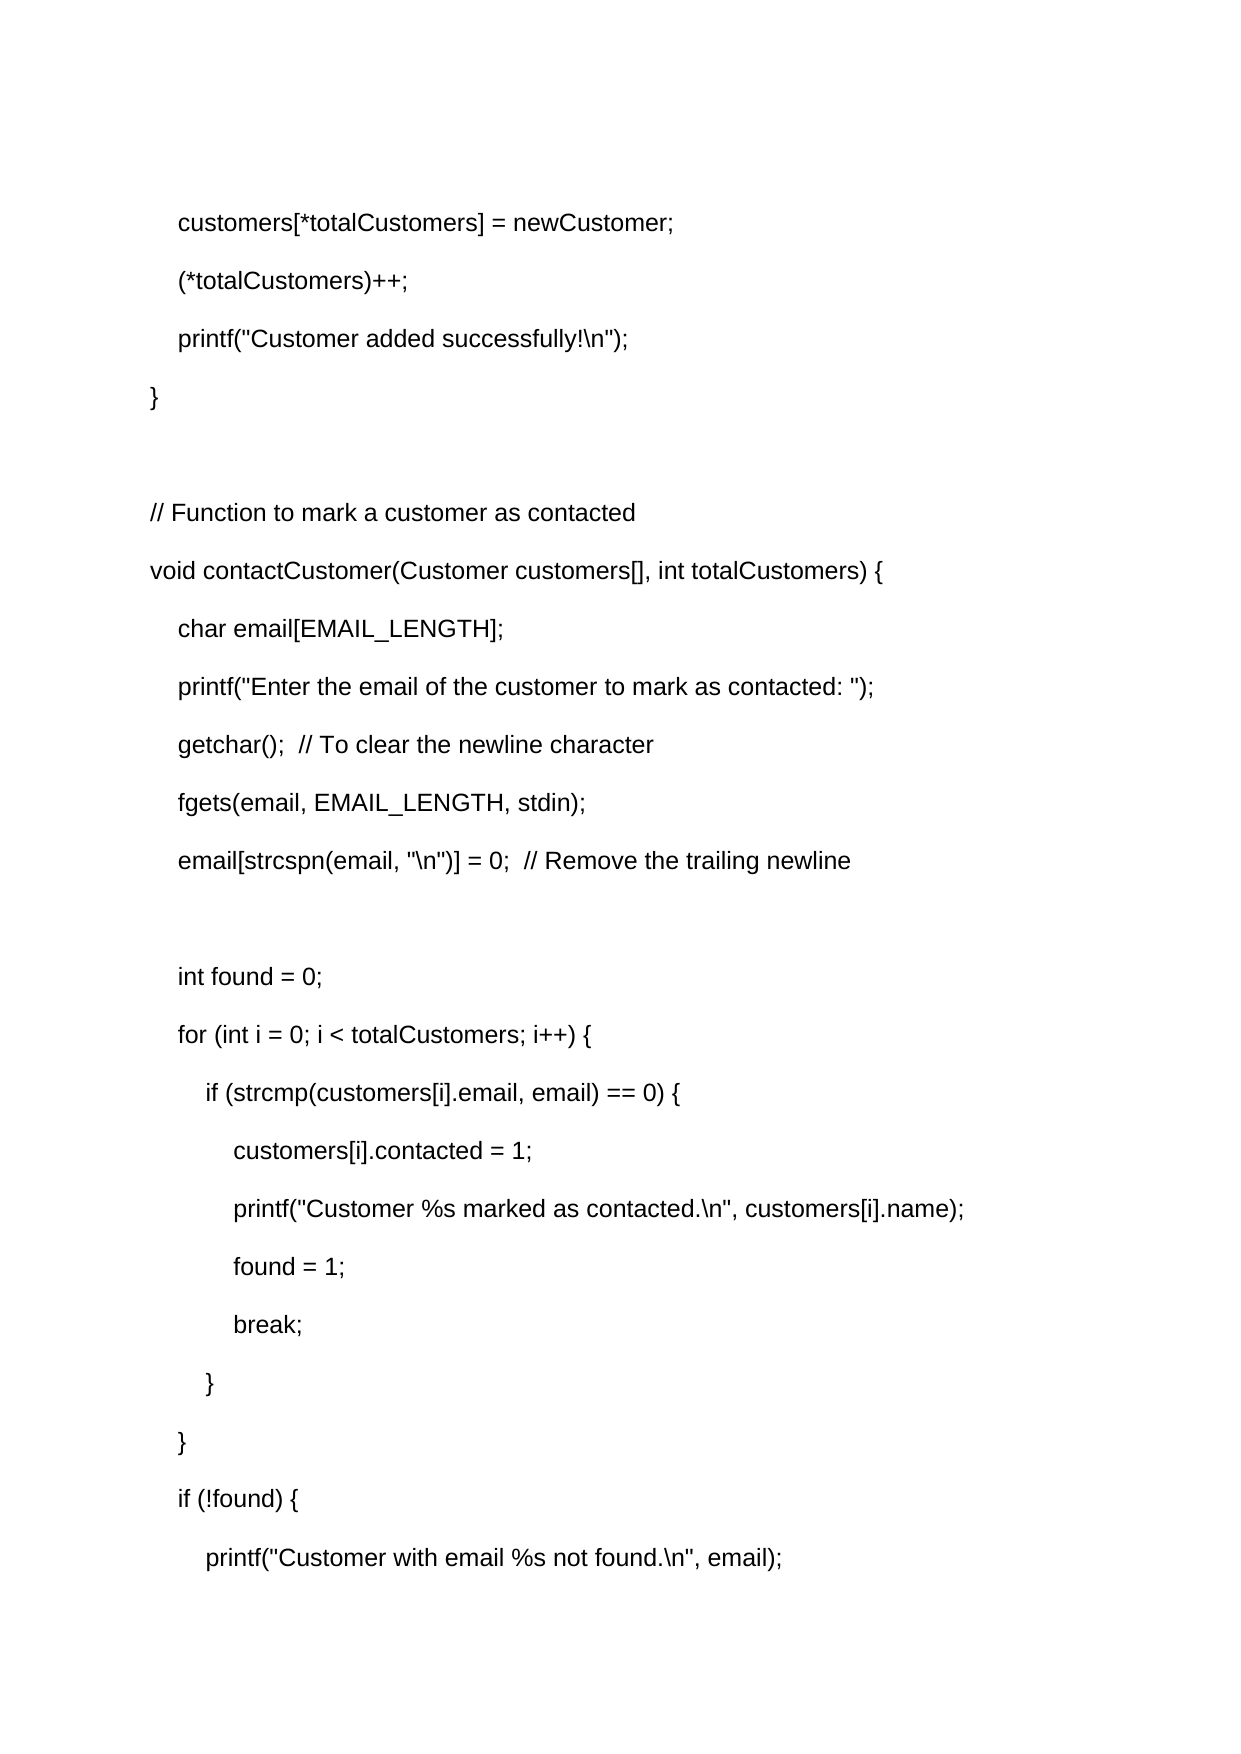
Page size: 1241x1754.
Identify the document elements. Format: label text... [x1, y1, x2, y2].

text for (int i = 0; i < totalCustomers; i++) { [150, 1020, 1090, 1049]
text char email[EMAIL_LENGTH]; [150, 614, 1090, 643]
text fgets(email, EMAIL_LENGTH, stdin); [150, 788, 1090, 817]
text if (!found) { [150, 1484, 1090, 1513]
text customers[*totalCustomers] = newCustomer; [150, 208, 1090, 237]
text printf("Customer %s marked as contacted.\n", customers[i].name); [150, 1194, 1090, 1223]
text printf("Customer added successfully!\n"); [150, 324, 1090, 353]
text } [150, 382, 1090, 411]
text } [150, 1368, 1090, 1397]
text int found = 0; [150, 962, 1090, 991]
text (*totalCustomers)++; [150, 266, 1090, 295]
text } [150, 1426, 1090, 1455]
text found = 1; [150, 1252, 1090, 1281]
text break; [150, 1310, 1090, 1339]
text email[strcspn(email, "\n")] = 0; // Remove the trailing newline [150, 846, 1090, 875]
text printf("Customer with email %s not found.\n", email); [150, 1542, 1090, 1571]
text // Function to mark a customer as contacted [150, 498, 1090, 527]
text customers[i].contacted = 1; [150, 1136, 1090, 1165]
text getchar(); // To clear the newline character [150, 730, 1090, 759]
text void contactCustomer(Customer customers[], int totalCustomers) { [150, 556, 1090, 585]
text printf("Enter the email of the customer to mark as contacted: "); [150, 672, 1090, 701]
text if (strcmp(customers[i].email, email) == 0) { [150, 1078, 1090, 1107]
